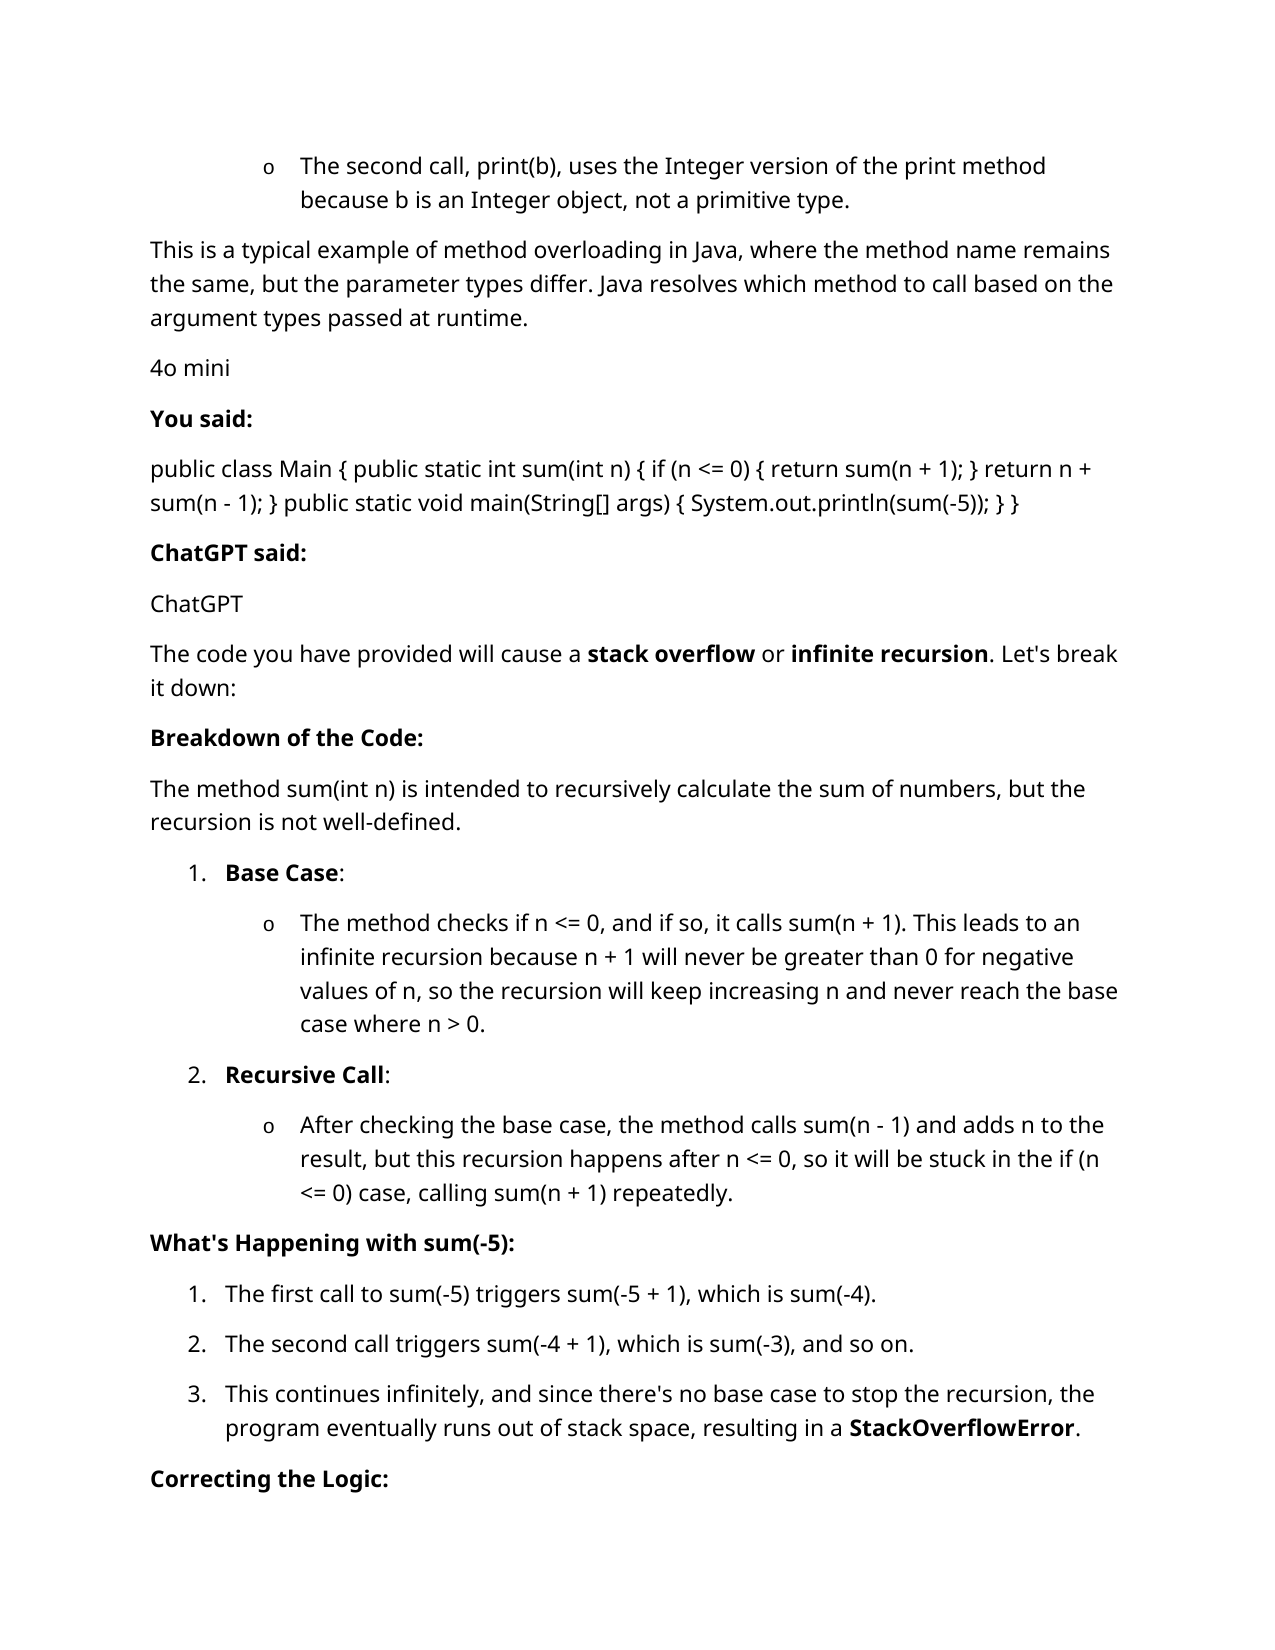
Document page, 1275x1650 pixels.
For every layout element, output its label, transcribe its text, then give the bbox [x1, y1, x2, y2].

text Breakdown of the Code: [150, 722, 1125, 753]
list After checking the base case, the method calls sum(n - 1) and adds n to the result, but this recursion happens after n <= 0, so it will be stuck in the if (n <= 0) case, calling sum(n + 1) repeatedly. [262, 1109, 1125, 1208]
text What's Happening with sum(-5): [150, 1227, 1125, 1258]
text ChatGPT [150, 587, 1125, 619]
text public class Main { public static int sum(int n) { if (n <= 0) { return sum(n + 1); } return n + sum(n - 1); } public static void main(String[] args) { System.out.println(sum(-5)); } } [150, 453, 1125, 518]
text This is a typical example of method overloading in Java, where the method name remains the same, but the parameter types differ. Java resolves which method to call based on the argument types passed at runtime. [150, 234, 1125, 333]
list The first call to sum(-5) triggers sum(-5 + 1), which is sum(-4). [187, 1277, 1125, 1309]
list This continues infinitely, and since there's no base case to stop the recursion, the program eventually runs out of stack space, resulting in a StackOverflowError. [187, 1378, 1125, 1443]
list Base Case: [187, 857, 1125, 888]
list Recursive Call: [187, 1059, 1125, 1090]
text The method sum(int n) is intended to recursively calculate the sum of numbers, but the recursion is not well-defined. [150, 772, 1125, 837]
list The method checks if n <= 0, and if so, it calls sum(n + 1). This leads to an infinite recursion because n + 1 will never be greater than 0 for negative values of n, so the recursion will keep increasing n and never reach the base case where n > 0. [262, 907, 1125, 1039]
list The second call, print(b), uses the Integer version of the print method because b is an Integer object, not a primitive type. [262, 150, 1125, 215]
text ChatGPT said: [150, 537, 1125, 568]
list The second call triggers sum(-4 + 1), which is sum(-3), and so on. [187, 1328, 1125, 1359]
text The code you have provided will cause a stack overflow or infinite recursion. Let's break it down: [150, 638, 1125, 703]
text 4o mini [150, 352, 1125, 383]
text You said: [150, 402, 1125, 434]
text Correcting the Logic: [150, 1462, 1125, 1494]
